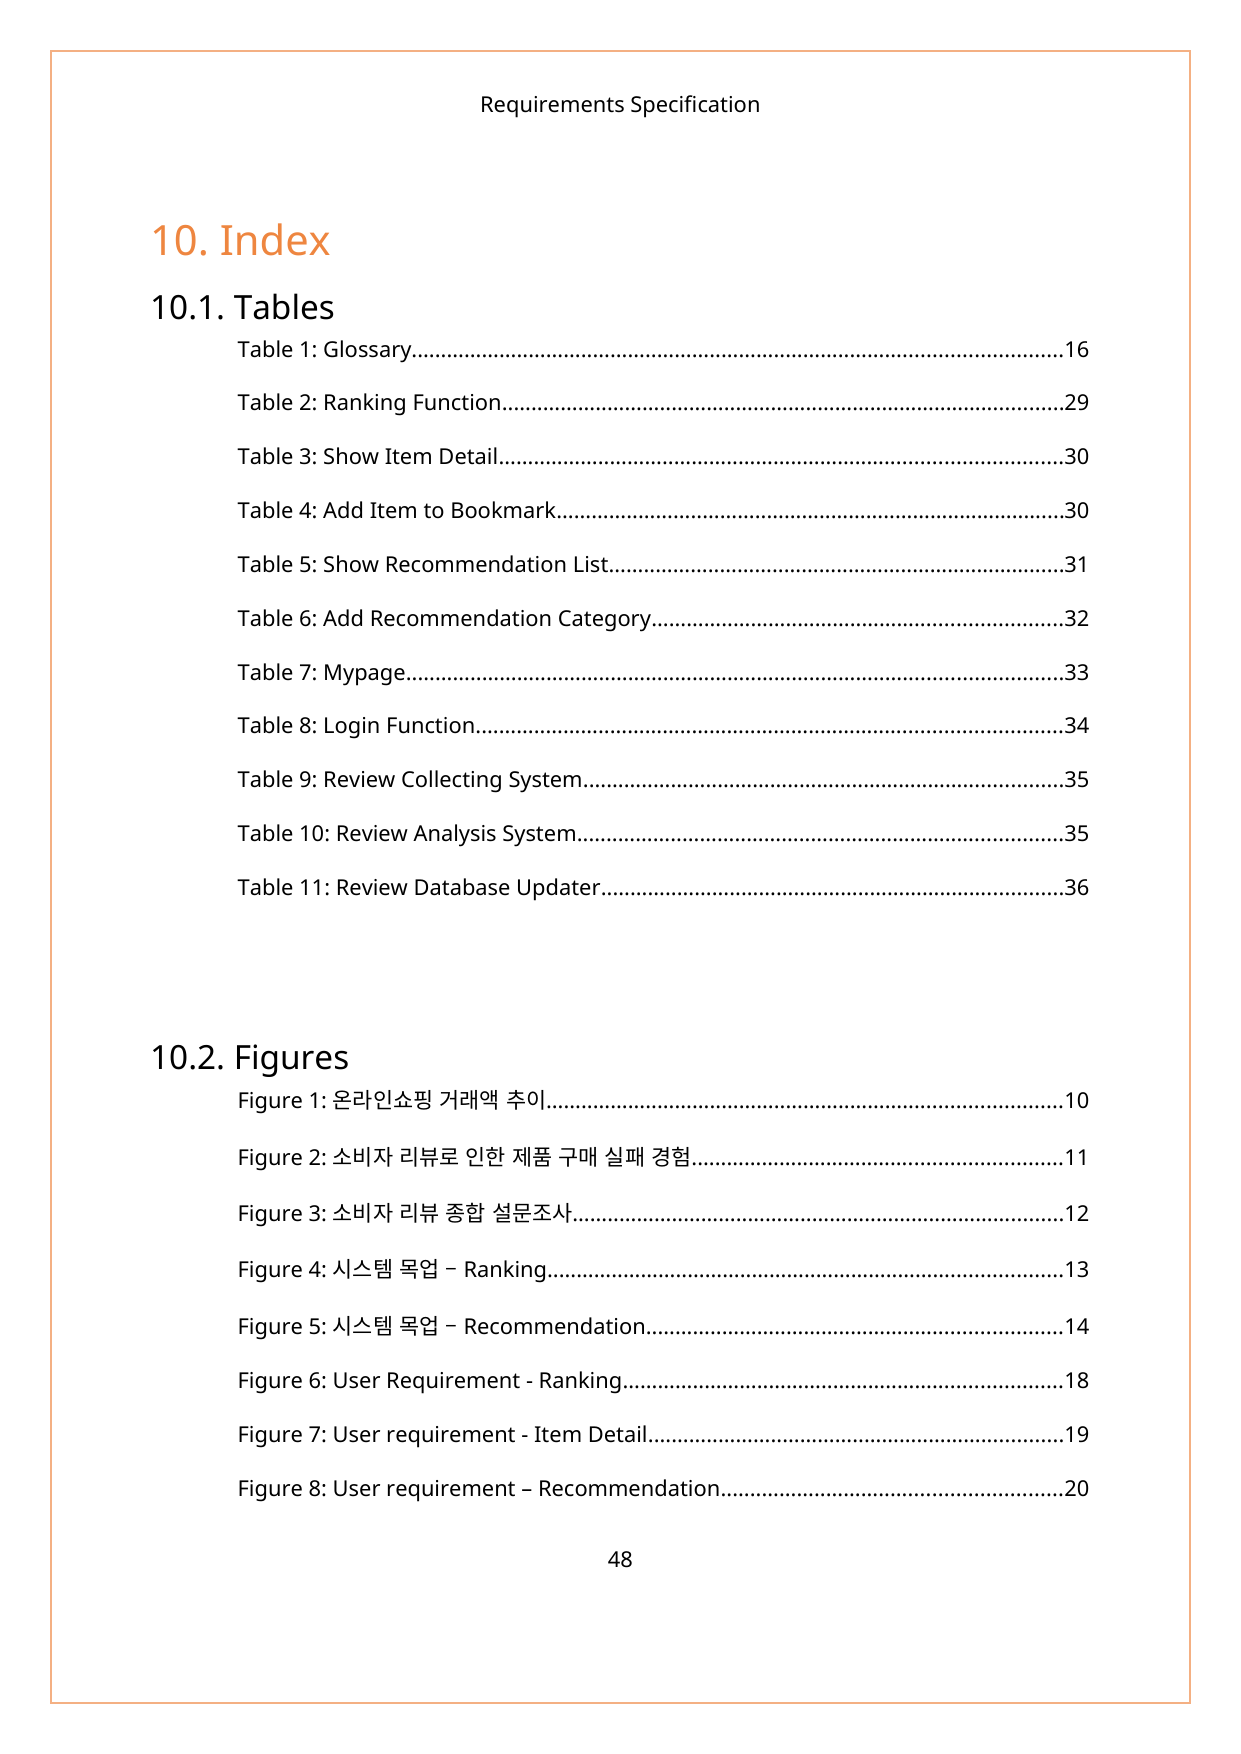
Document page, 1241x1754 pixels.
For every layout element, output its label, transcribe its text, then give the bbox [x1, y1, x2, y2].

text Table 6: Add Recommendation Category 32 [237, 603, 1090, 633]
text Table 10: Review Analysis System 35 [237, 818, 1090, 848]
text Figure 1: 온라인쇼핑 거래액 추이 10 [237, 1083, 1090, 1115]
text Table 7: Mypage 33 [237, 657, 1090, 686]
text Figure 6: User Requirement - Ranking 18 [237, 1365, 1090, 1395]
text Figure 5: 시스템 목업 – Recommendation 14 [237, 1309, 1090, 1340]
subtitle 10.1. Tables [150, 284, 1090, 329]
text Figure 7: User requirement - Item Detail 19 [237, 1419, 1090, 1449]
text Figure 2: 소비자 리뷰로 인한 제품 구매 실패 경험 11 [237, 1139, 1090, 1171]
text Table 3: Show Item Detail 30 [237, 441, 1090, 471]
text Table 1: Glossary 16 [237, 333, 1090, 363]
subtitle 10. Index [150, 211, 1090, 267]
text Table 8: Login Function 34 [237, 711, 1090, 740]
subtitle 10.2. Figures [150, 1034, 1090, 1079]
text Table 9: Review Collecting System 35 [237, 764, 1090, 794]
text Table 5: Show Recommendation List 31 [237, 549, 1090, 579]
text Figure 4: 시스템 목업 – Ranking 13 [237, 1252, 1090, 1284]
text Table 4: Add Item to Bookmark 30 [237, 495, 1090, 525]
text Figure 8: User requirement – Recommendation 20 [237, 1473, 1090, 1502]
text Table 2: Ranking Function 29 [237, 387, 1090, 417]
text Figure 3: 소비자 리뷰 종합 설문조사 12 [237, 1196, 1090, 1228]
text Table 11: Review Database Updater 36 [237, 872, 1090, 902]
